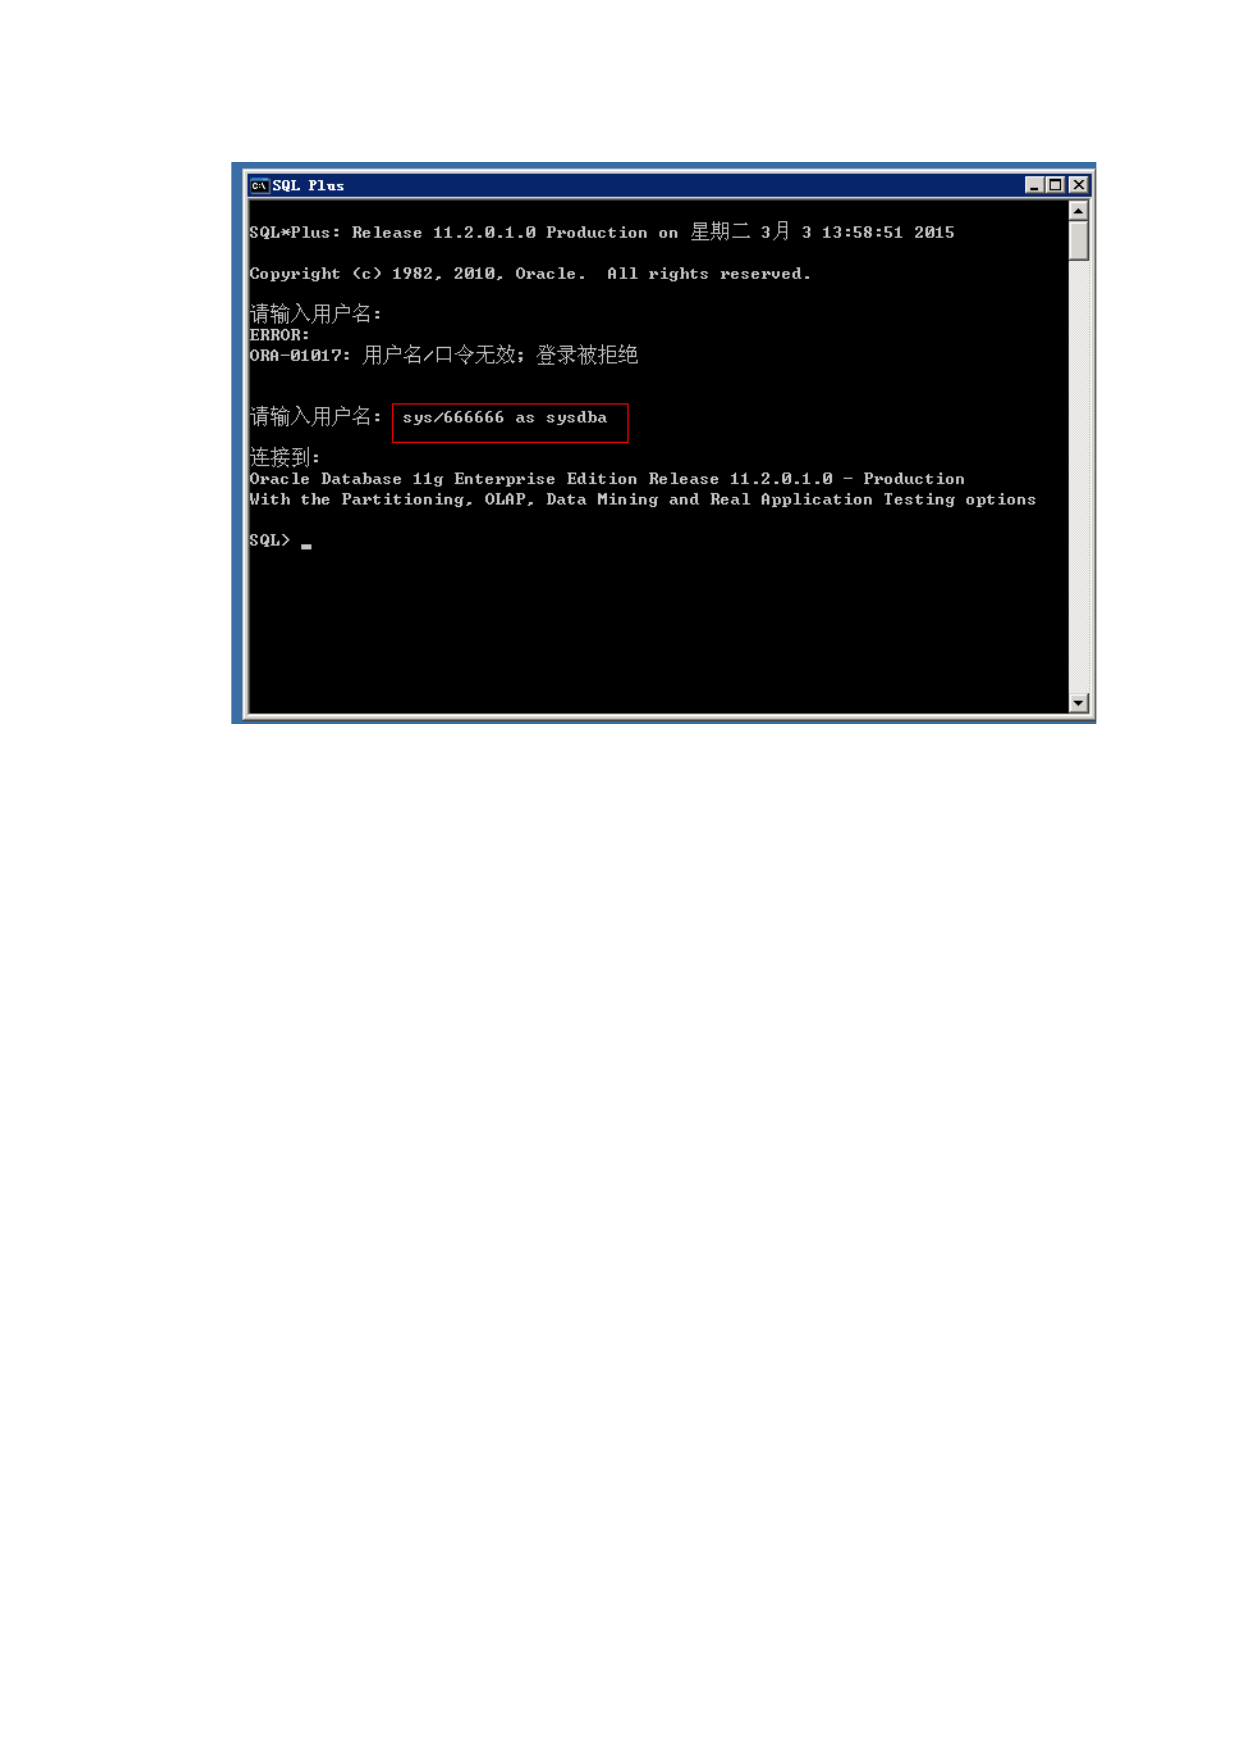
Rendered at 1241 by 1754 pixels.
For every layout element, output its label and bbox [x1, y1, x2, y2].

picture [231, 162, 1097, 724]
